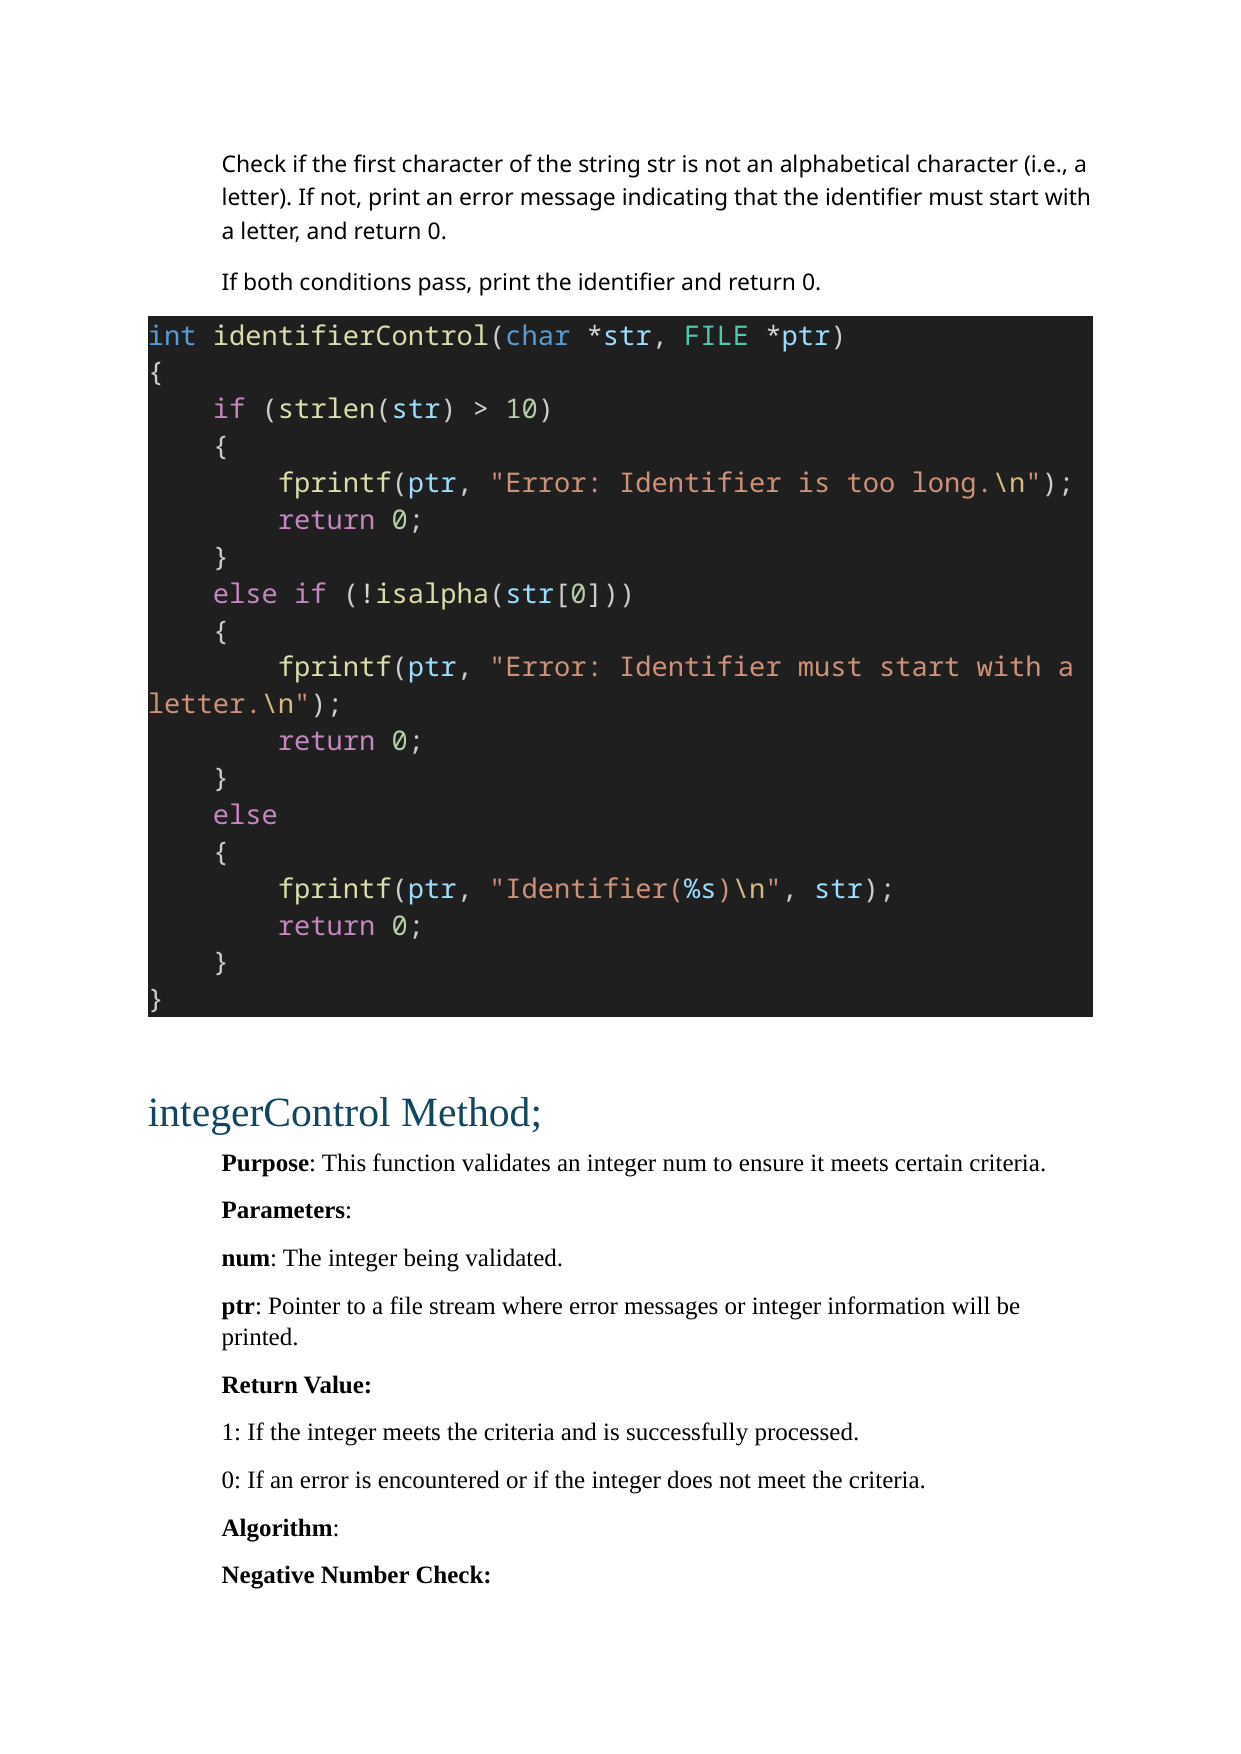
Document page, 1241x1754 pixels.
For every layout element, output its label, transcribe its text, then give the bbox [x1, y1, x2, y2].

text If both conditions pass, print the identifier and return 0. [221, 266, 1093, 297]
text { [148, 832, 1093, 869]
text return 0; [148, 500, 1093, 537]
text return 0; [148, 906, 1093, 943]
text { [148, 427, 1093, 463]
text return 0; [148, 722, 1093, 758]
text Return Value: [221, 1370, 1093, 1398]
text fprintf(ptr, "Identifier(%s)\n", str); [148, 869, 1093, 906]
text ptr: Pointer to a file stream where error messages or integer information will be printed. [221, 1291, 1093, 1351]
text int identifierControl(char *str, FILE *ptr) [148, 316, 1093, 353]
text Algorithm: [221, 1513, 1093, 1542]
text } [148, 758, 1093, 795]
text fprintf(ptr, "Error: Identifier is too long.\n"); [148, 463, 1093, 500]
text num: The integer being validated. [221, 1243, 1093, 1272]
text Purpose: This function validates an integer num to ensure it meets certain criteria. [221, 1148, 1093, 1177]
text if (strlen(str) > 10) [148, 390, 1093, 427]
text else [148, 795, 1093, 832]
text } [148, 980, 1093, 1017]
text 0: If an error is encountered or if the integer does not meet the criteria. [221, 1465, 1093, 1494]
text else if (!isalpha(str[0])) [148, 574, 1093, 611]
text { [148, 353, 1093, 390]
text fprintf(ptr, "Error: Identifier must start with a letter.\n"); [148, 648, 1093, 722]
text { [148, 611, 1093, 648]
subtitle integerControl Method; [148, 1088, 1093, 1136]
text Negative Number Check: [221, 1561, 1093, 1589]
text 1: If the integer meets the criteria and is successfully processed. [221, 1417, 1093, 1446]
text Check if the first character of the string str is not an alphabetical character (i.e., a letter). If not, print an error message indicating that the identifier must start with a letter, and return 0. [221, 148, 1093, 246]
text Parameters: [221, 1196, 1093, 1224]
text } [148, 943, 1093, 980]
text } [148, 537, 1093, 574]
